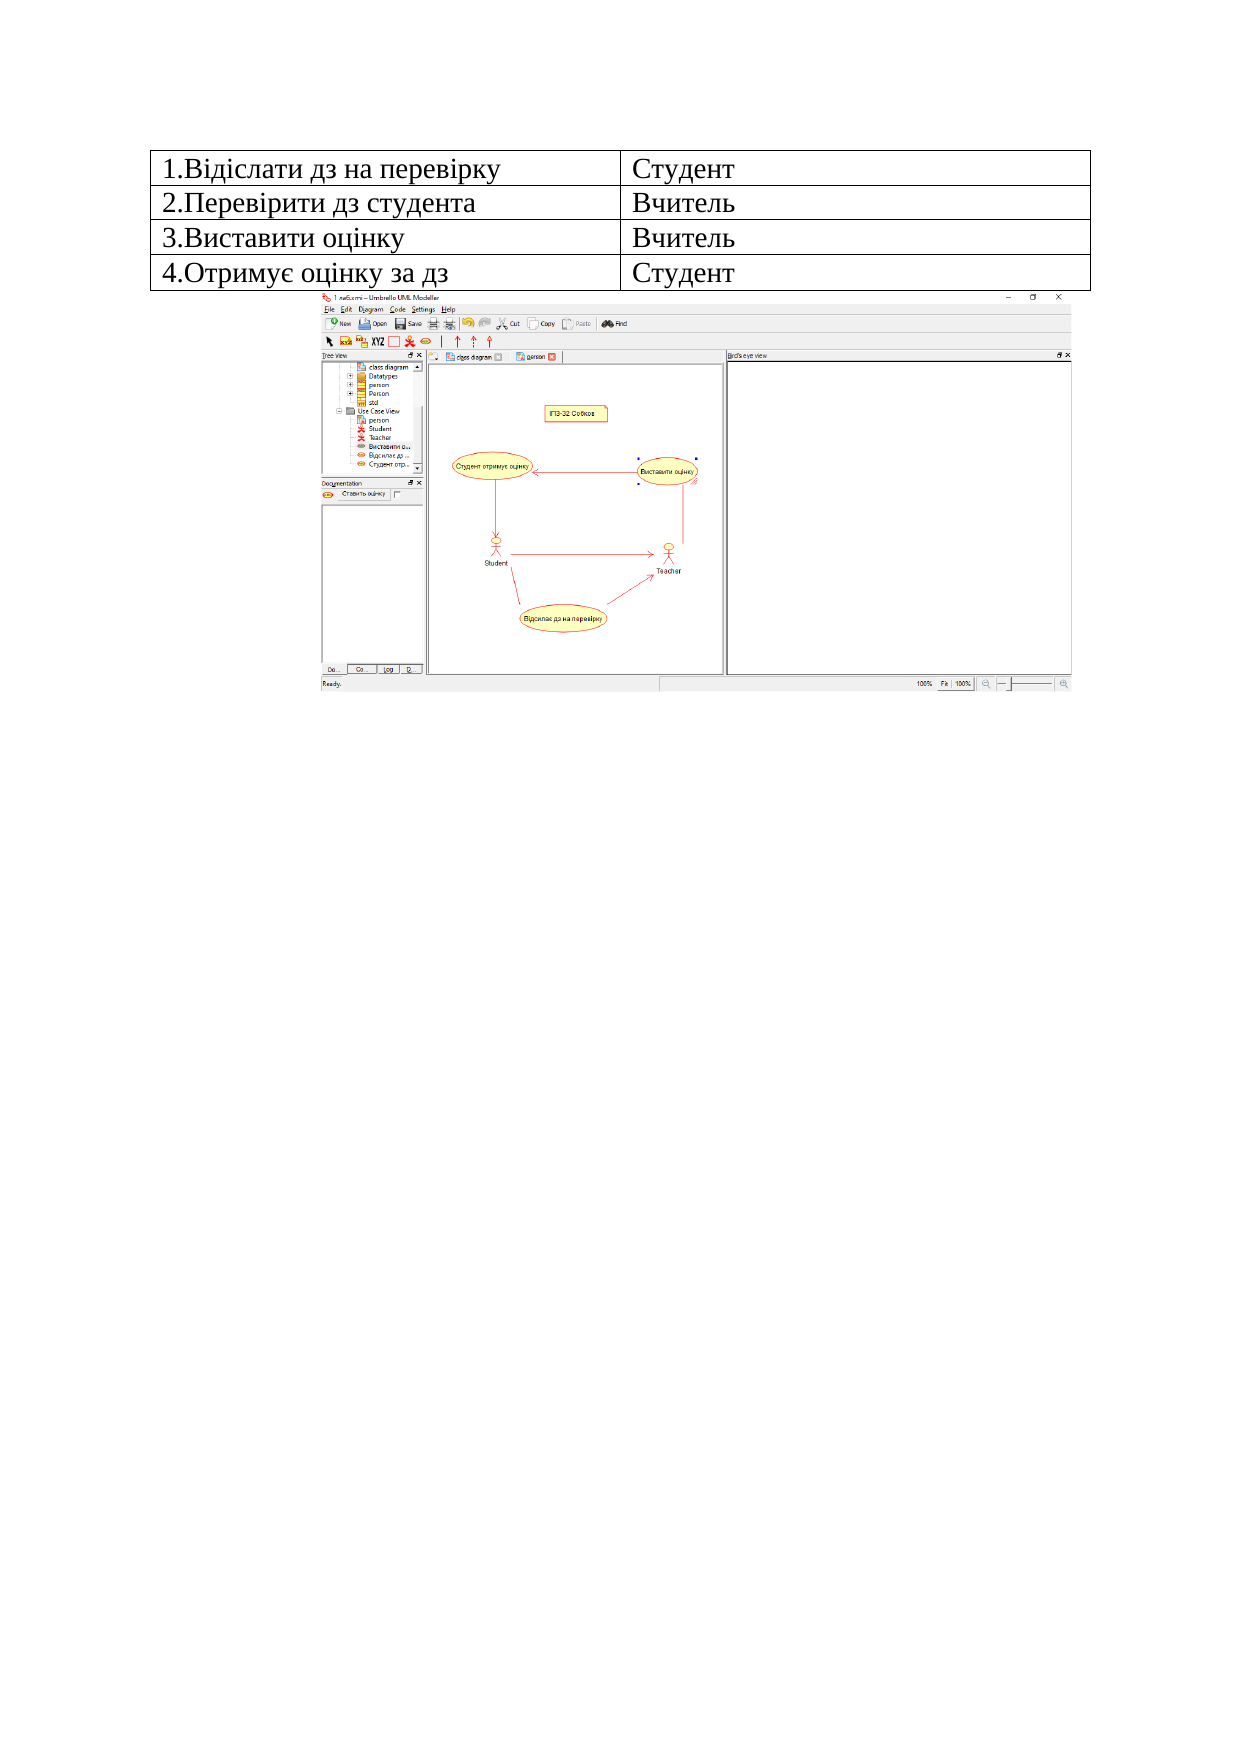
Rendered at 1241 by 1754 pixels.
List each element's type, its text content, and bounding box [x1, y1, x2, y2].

table_header Студент [621, 151, 1090, 184]
table_cell Вчитель [621, 220, 1090, 254]
table_header 1.Відіслати дз на перевірку [151, 151, 620, 184]
table_cell Вчитель [621, 186, 1090, 219]
table_cell 3.Виставити оцінку [151, 220, 620, 254]
table_cell Студент [621, 255, 1090, 290]
table_cell 4.Отримує оцінку за дз [151, 255, 620, 290]
table_cell 2.Перевірити дз студента [151, 186, 620, 219]
